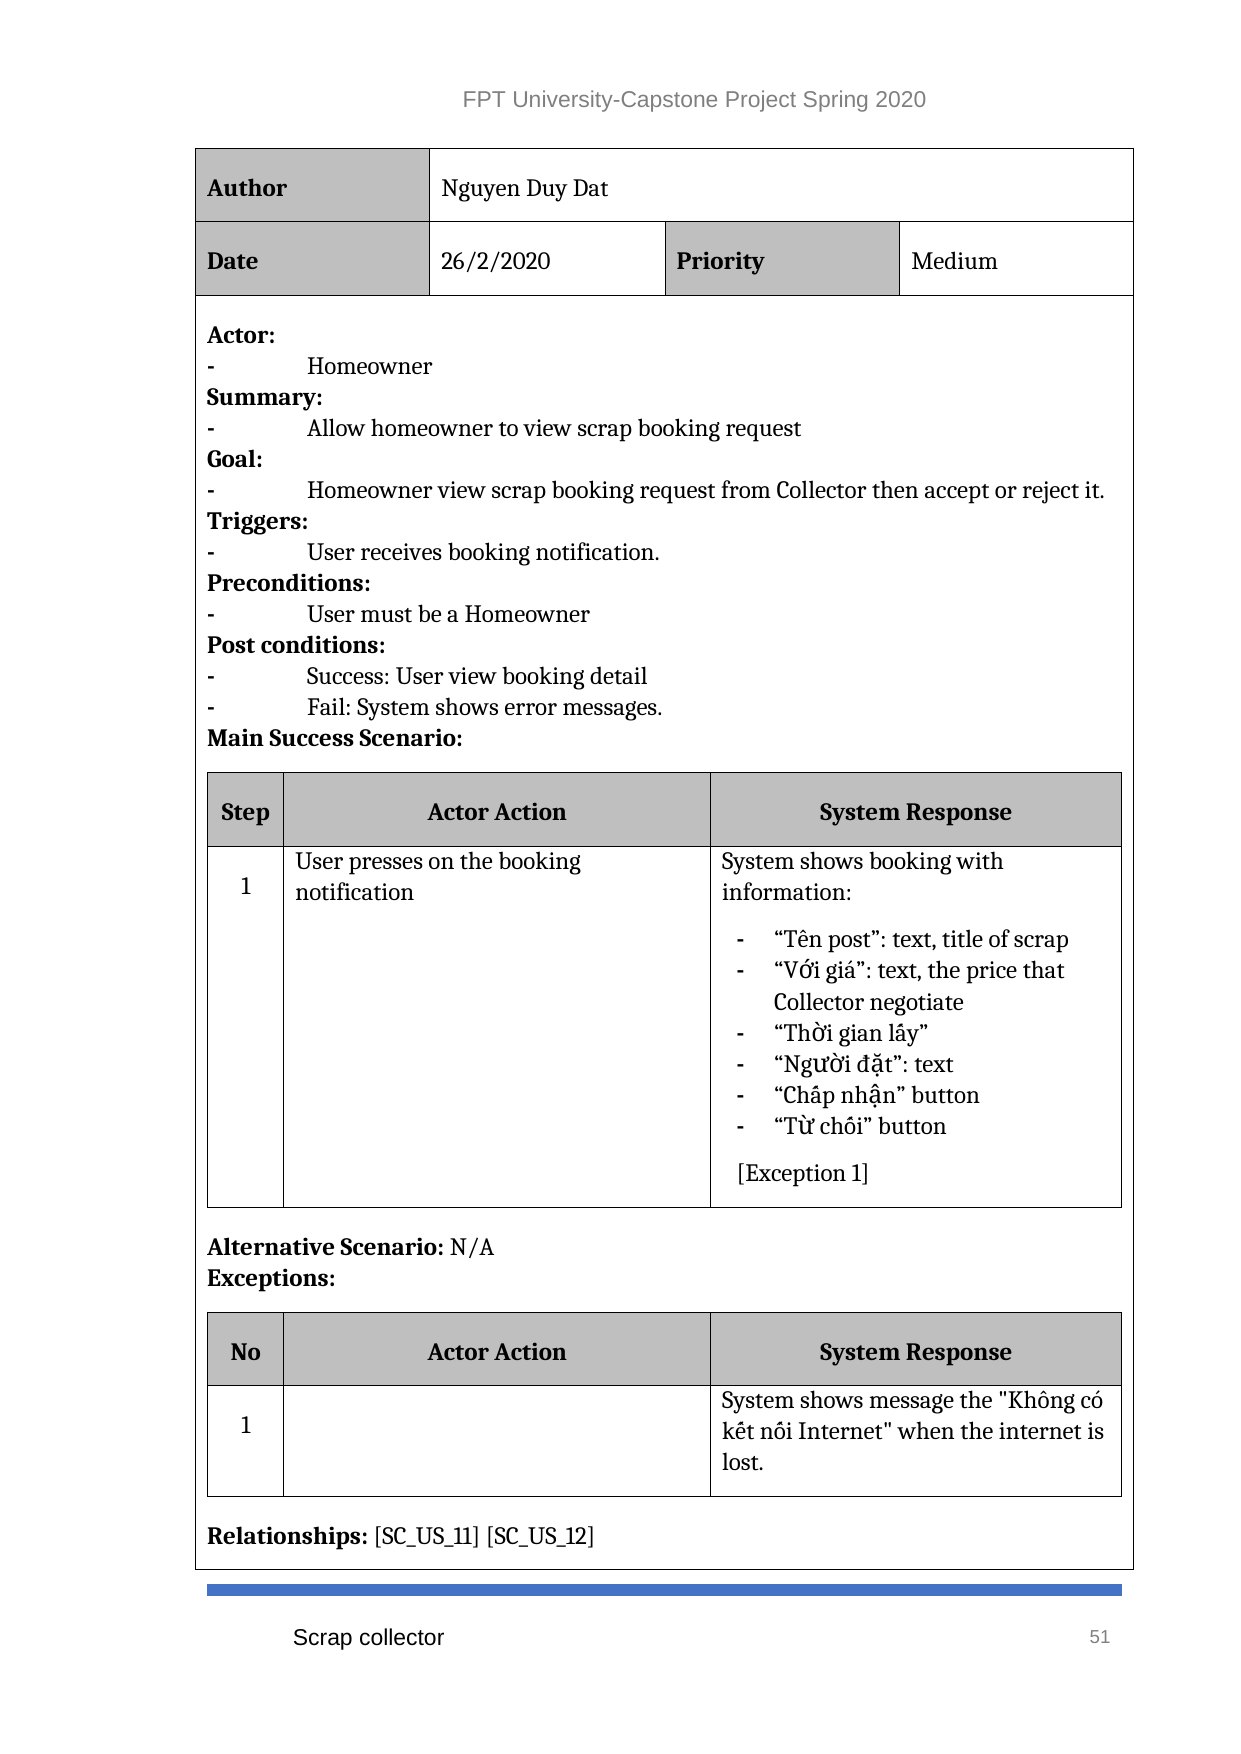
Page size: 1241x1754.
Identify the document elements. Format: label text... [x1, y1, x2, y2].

table_cell Nguyen Duy Dat [430, 149, 1133, 221]
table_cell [196, 296, 1133, 1569]
table_cell Date [196, 222, 429, 295]
table_cell Medium [900, 222, 1133, 295]
table_cell 26/2/2020 [430, 222, 665, 295]
table_cell Author [196, 149, 429, 221]
table_cell Priority [666, 222, 899, 295]
